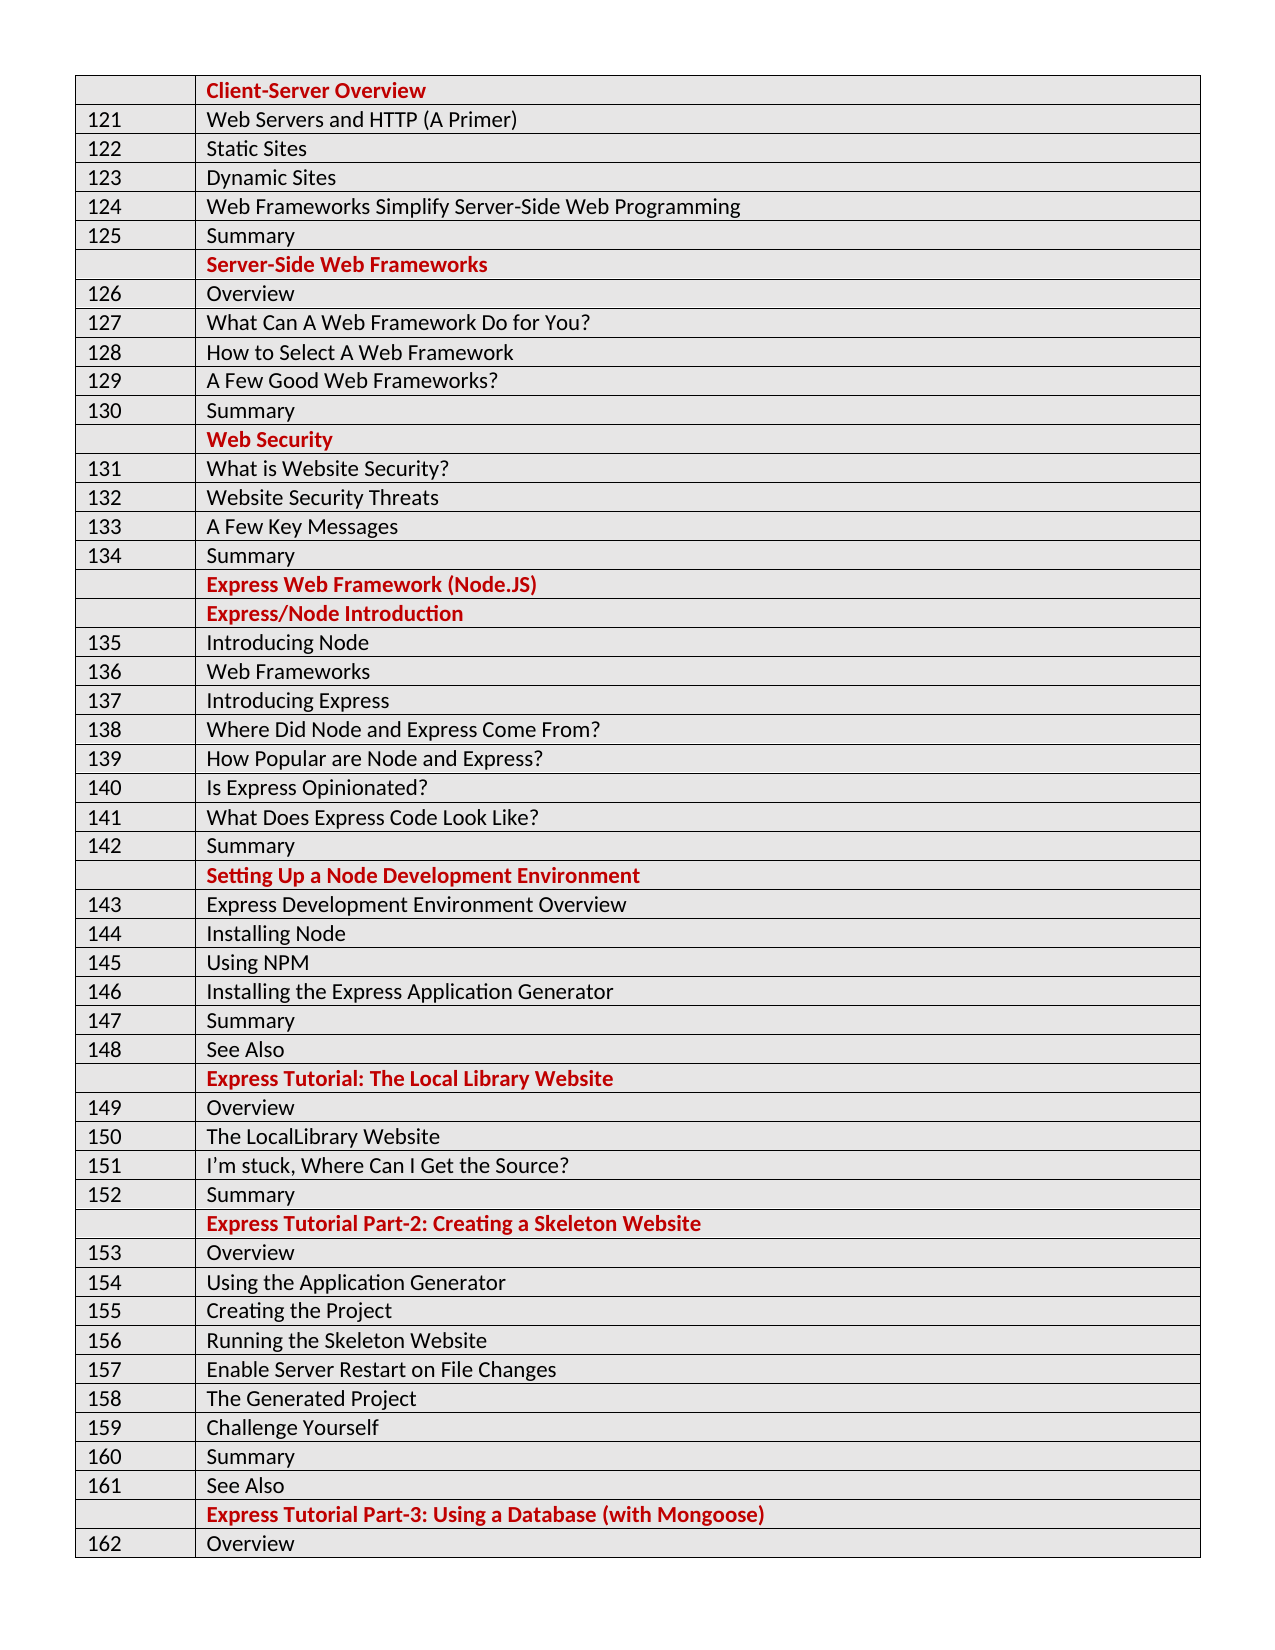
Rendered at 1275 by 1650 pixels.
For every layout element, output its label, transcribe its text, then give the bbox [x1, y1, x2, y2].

table_cell 151 [76, 1151, 195, 1179]
table_cell 136 [76, 657, 195, 685]
table_cell What is Website Security? [196, 454, 1200, 482]
table_cell 148 [76, 1035, 195, 1063]
table_cell 122 [76, 134, 195, 162]
table_cell [76, 599, 195, 627]
table_cell The Generated Project [196, 1384, 1200, 1412]
table_cell Creating the Project [196, 1297, 1200, 1325]
table_cell What Does Express Code Look Like? [196, 803, 1200, 831]
table_cell Introducing Express [196, 686, 1200, 714]
table_cell 150 [76, 1122, 195, 1150]
table_cell Running the Skeleton Website [196, 1326, 1200, 1354]
table_cell See Also [196, 1035, 1200, 1063]
table_cell 154 [76, 1268, 195, 1296]
table_cell 152 [76, 1180, 195, 1208]
table_cell 139 [76, 745, 195, 772]
table_cell 124 [76, 192, 195, 220]
table_cell 158 [76, 1384, 195, 1412]
table_cell [76, 1210, 195, 1237]
table_cell What Can A Web Framework Do for You? [196, 309, 1200, 337]
table_cell Web Security [196, 425, 1200, 453]
table_cell 155 [76, 1297, 195, 1325]
table_cell How to Select A Web Framework [196, 338, 1200, 366]
table_cell Using NPM [196, 948, 1200, 976]
table_cell Overview [196, 1093, 1200, 1121]
table_cell Express Tutorial Part-3: Using a Database (with Mongoose) [196, 1500, 1200, 1528]
table_cell Summary [196, 832, 1200, 860]
table_cell Express/Node Introduction [196, 599, 1200, 627]
table_cell Dynamic Sites [196, 163, 1200, 191]
table_cell Summary [196, 541, 1200, 569]
table_cell 132 [76, 483, 195, 511]
table_cell 149 [76, 1093, 195, 1121]
table_cell [76, 250, 195, 278]
table_cell [76, 76, 195, 104]
table_cell Static Sites [196, 134, 1200, 162]
table_cell 123 [76, 163, 195, 191]
table_cell How Popular are Node and Express? [196, 745, 1200, 772]
table_cell A Few Good Web Frameworks? [196, 367, 1200, 395]
table_cell 143 [76, 890, 195, 918]
table_cell Summary [196, 1006, 1200, 1034]
table_cell 126 [76, 280, 195, 307]
table_cell 156 [76, 1326, 195, 1354]
table_cell The LocalLibrary Website [196, 1122, 1200, 1150]
table_cell 144 [76, 919, 195, 947]
table_cell Express Tutorial Part-2: Creating a Skeleton Website [196, 1210, 1200, 1237]
table_cell Using the Application Generator [196, 1268, 1200, 1296]
table_cell 129 [76, 367, 195, 395]
table_cell Summary [196, 221, 1200, 249]
table_cell [76, 1500, 195, 1528]
table_cell 159 [76, 1413, 195, 1441]
table_cell 135 [76, 628, 195, 656]
table_cell 134 [76, 541, 195, 569]
table_cell 162 [76, 1529, 195, 1557]
table_cell 142 [76, 832, 195, 860]
table_cell Express Tutorial: The Local Library Website [196, 1064, 1200, 1092]
table_cell Where Did Node and Express Come From? [196, 715, 1200, 743]
table_cell 121 [76, 105, 195, 133]
table_cell 161 [76, 1471, 195, 1499]
table_cell Overview [196, 280, 1200, 307]
table_cell [76, 861, 195, 889]
table_cell 140 [76, 774, 195, 802]
table_cell 145 [76, 948, 195, 976]
table_cell 157 [76, 1355, 195, 1383]
table_cell See Also [196, 1471, 1200, 1499]
table_cell [76, 425, 195, 453]
table_cell 146 [76, 977, 195, 1005]
table_cell 147 [76, 1006, 195, 1034]
table_cell 138 [76, 715, 195, 743]
table_cell Express Web Framework (Node.JS) [196, 570, 1200, 598]
table_cell 141 [76, 803, 195, 831]
table_cell Introducing Node [196, 628, 1200, 656]
table_cell [76, 570, 195, 598]
table_cell 137 [76, 686, 195, 714]
table_cell Challenge Yourself [196, 1413, 1200, 1441]
table_cell 133 [76, 512, 195, 540]
table_cell A Few Key Messages [196, 512, 1200, 540]
table_cell Express Development Environment Overview [196, 890, 1200, 918]
table_cell 160 [76, 1442, 195, 1470]
table_cell Is Express Opinionated? [196, 774, 1200, 802]
table_cell Overview [196, 1529, 1200, 1557]
table_cell [76, 1064, 195, 1092]
table_cell Web Servers and HTTP (A Primer) [196, 105, 1200, 133]
table_cell Installing Node [196, 919, 1200, 947]
table_cell Setting Up a Node Development Environment [196, 861, 1200, 889]
table_cell Website Security Threats [196, 483, 1200, 511]
table_cell Summary [196, 396, 1200, 424]
table_cell Server-Side Web Frameworks [196, 250, 1200, 278]
table_cell Web Frameworks Simplify Server-Side Web Programming [196, 192, 1200, 220]
table_cell 153 [76, 1239, 195, 1267]
table_cell Enable Server Restart on File Changes [196, 1355, 1200, 1383]
table_cell 130 [76, 396, 195, 424]
table_cell Overview [196, 1239, 1200, 1267]
table_cell Installing the Express Application Generator [196, 977, 1200, 1005]
table_cell Client-Server Overview [196, 76, 1200, 104]
table_cell 128 [76, 338, 195, 366]
table_cell 125 [76, 221, 195, 249]
table_cell I’m stuck, Where Can I Get the Source? [196, 1151, 1200, 1179]
table_cell 127 [76, 309, 195, 337]
table_cell Summary [196, 1180, 1200, 1208]
table_cell 131 [76, 454, 195, 482]
table_cell Web Frameworks [196, 657, 1200, 685]
table_cell Summary [196, 1442, 1200, 1470]
